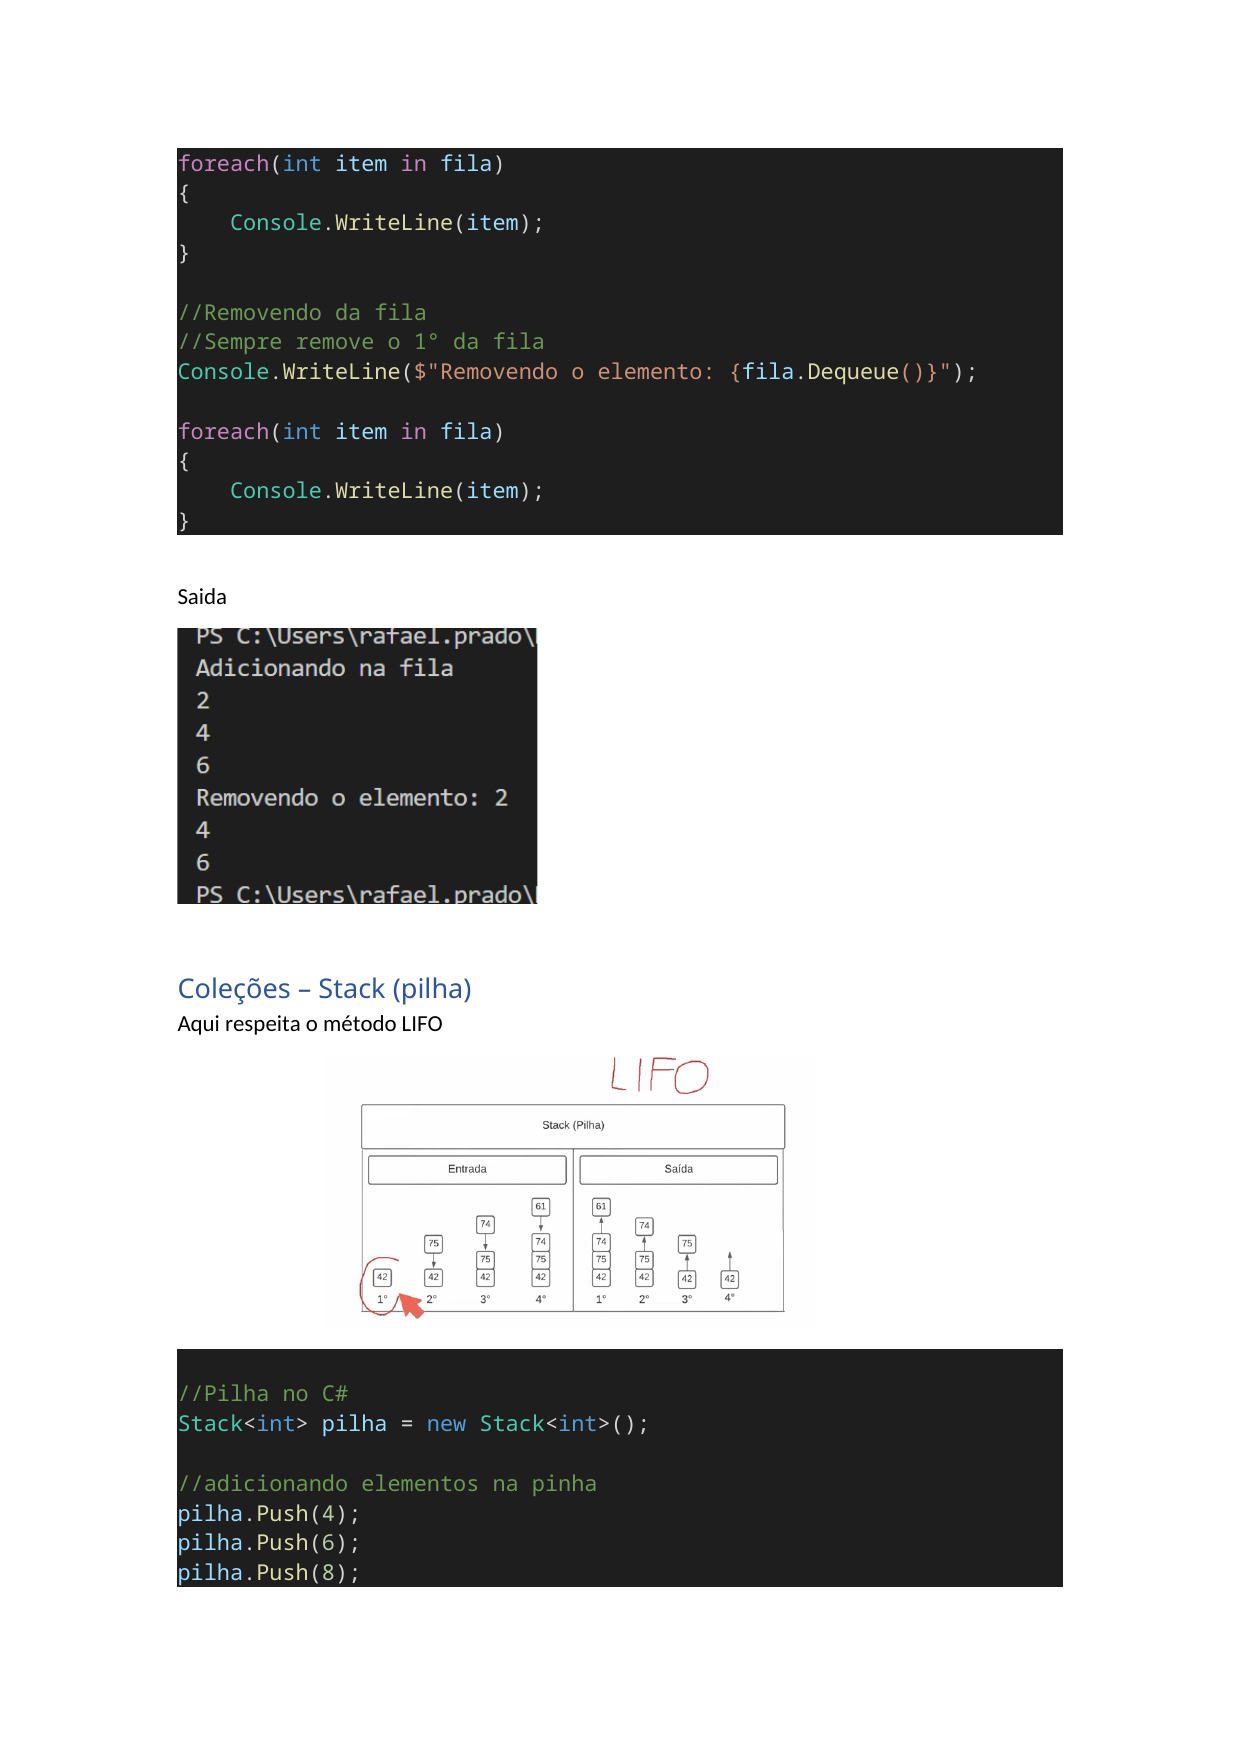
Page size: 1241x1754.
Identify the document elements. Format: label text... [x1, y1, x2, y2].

text Saida [177, 582, 1063, 610]
subtitle Coleções – Stack (pilha) [177, 969, 1063, 1006]
text foreach(int item in fila) [177, 416, 1063, 446]
text } [177, 237, 1063, 267]
text } [177, 505, 1063, 535]
text Aqui respeita o método LIFO [177, 1009, 1063, 1037]
text //adicionando elementos na pinha [177, 1468, 1063, 1498]
text pilha.Push(8); [177, 1557, 1063, 1587]
picture [324, 1056, 816, 1330]
text //Pilha no C# [177, 1378, 1063, 1408]
text //Sempre remove o 1° da fila [177, 326, 1063, 356]
text { [177, 446, 1063, 475]
text Stack<int> pilha = new Stack<int>(); [177, 1408, 1063, 1438]
text Console.WriteLine($"Removendo o elemento: {fila.Dequeue()}"); [177, 356, 1063, 386]
text //Removendo da fila [177, 297, 1063, 326]
text pilha.Push(4); [177, 1498, 1063, 1527]
picture [177, 628, 538, 904]
text Console.WriteLine(item); [177, 475, 1063, 505]
text foreach(int item in fila) [177, 148, 1063, 177]
text Console.WriteLine(item); [177, 207, 1063, 237]
text { [177, 177, 1063, 207]
text pilha.Push(6); [177, 1527, 1063, 1557]
